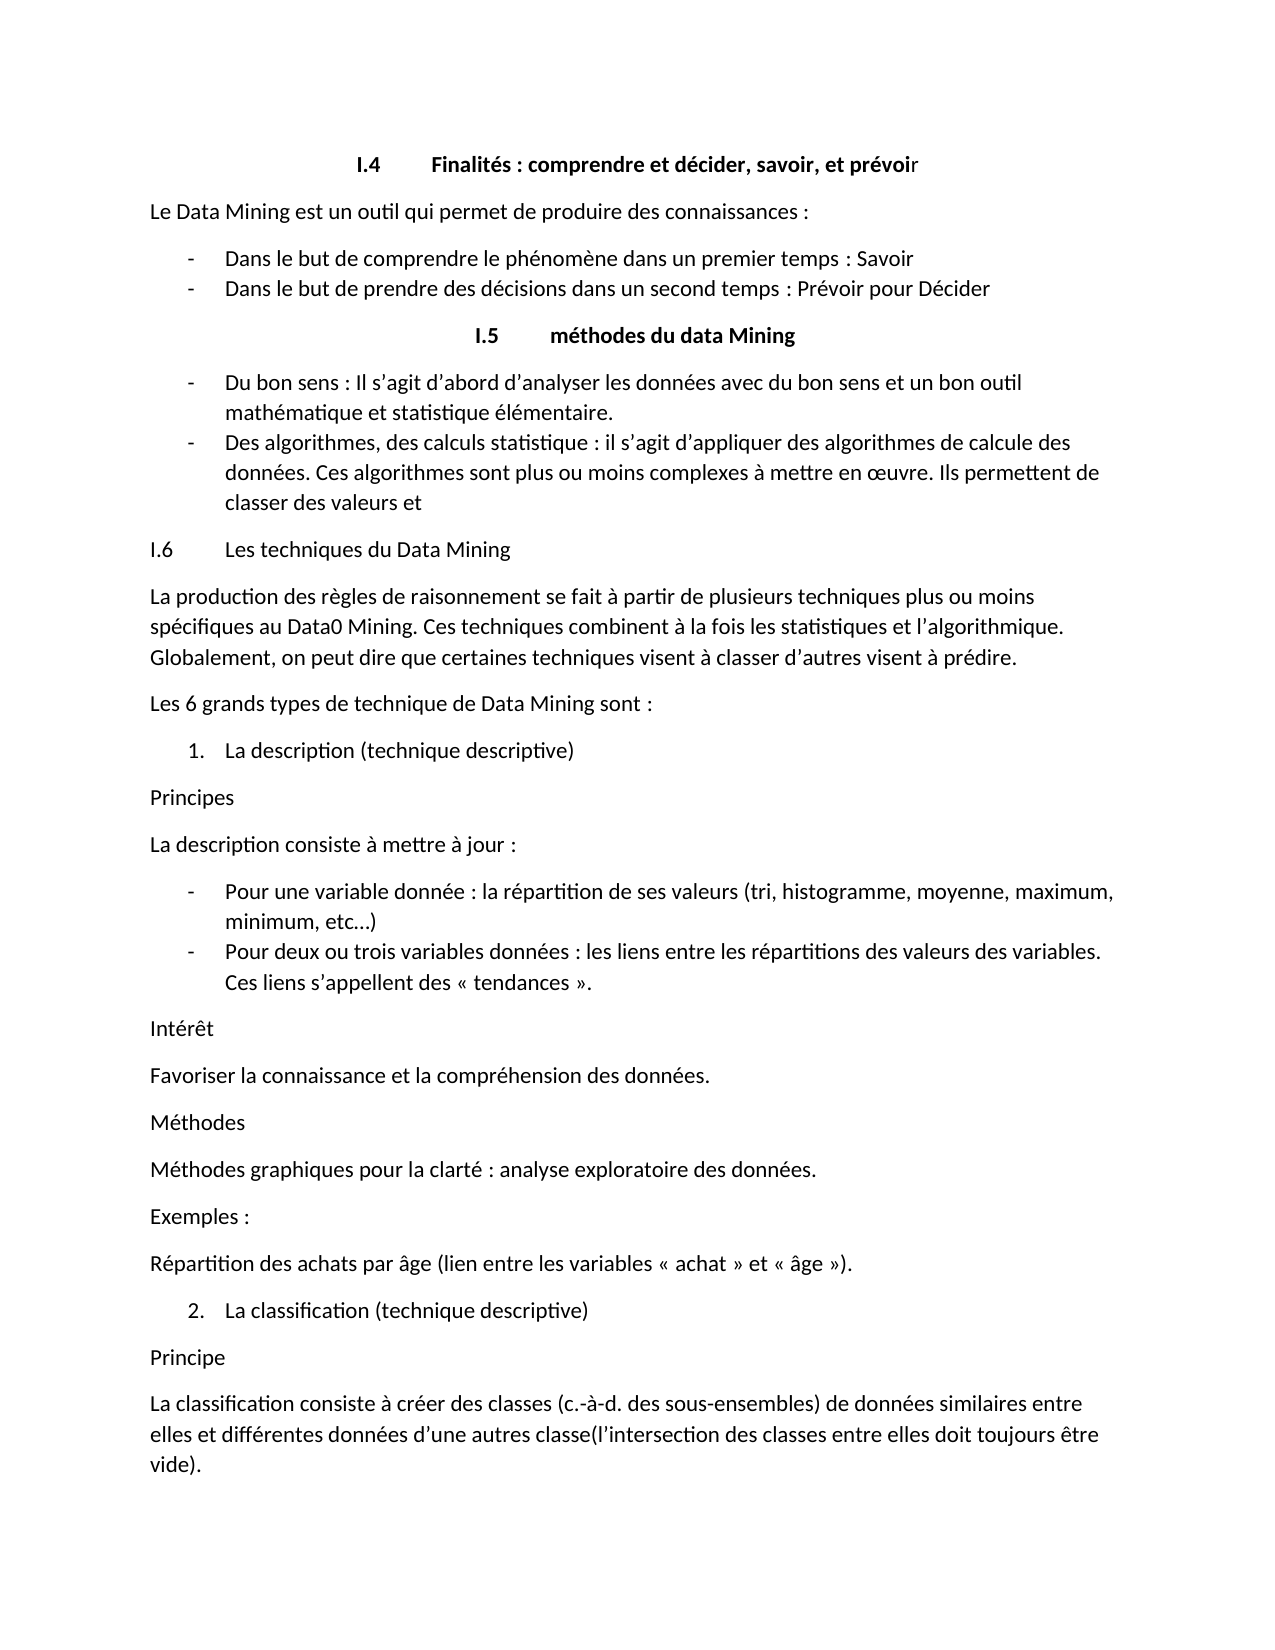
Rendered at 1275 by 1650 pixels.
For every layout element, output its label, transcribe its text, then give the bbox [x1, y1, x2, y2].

text Principe [150, 1343, 1125, 1371]
text Intérêt [150, 1014, 1125, 1043]
text I.4 Finalités : comprendre et décider, savoir, et prévoir [150, 150, 1125, 178]
text Exemples : [150, 1202, 1125, 1230]
list Pour deux ou trois variables données : les liens entre les répartitions des valeurs des variables. Ces liens s’appellent des « tendances ». [187, 937, 1125, 996]
text Méthodes graphiques pour la clarté : analyse exploratoire des données. [150, 1155, 1125, 1183]
text Répartition des achats par âge (lien entre les variables « achat » et « âge »). [150, 1249, 1125, 1277]
text Favoriser la connaissance et la compréhension des données. [150, 1061, 1125, 1089]
list Du bon sens : Il s’agit d’abord d’analyser les données avec du bon sens et un bon outil mathématique et statistique élémentaire. [187, 368, 1125, 426]
text Le Data Mining est un outil qui permet de produire des connaissances : [150, 197, 1125, 225]
list Des algorithmes, des calculs statistique : il s’agit d’appliquer des algorithmes de calcule des données. Ces algorithmes sont plus ou moins complexes à mettre en œuvre. Ils permettent de classer des valeurs et [187, 428, 1125, 517]
text La production des règles de raisonnement se fait à partir de plusieurs techniques plus ou moins spécifiques au Data0 Mining. Ces techniques combinent à la fois les statistiques et l’algorithmique. Globalement, on peut dire que certaines techniques visent à classer d’autres visent à prédire. [150, 582, 1125, 671]
text La classification consiste à créer des classes (c.-à-d. des sous-ensembles) de données similaires entre elles et différentes données d’une autres classe(l’intersection des classes entre elles doit toujours être vide). [150, 1389, 1125, 1478]
text Principes [150, 783, 1125, 811]
list La description (technique descriptive) [187, 736, 1125, 764]
list Dans le but de comprendre le phénomène dans un premier temps : Savoir [187, 244, 1125, 272]
text Méthodes [150, 1108, 1125, 1136]
text I.5 méthodes du data Mining [150, 321, 1125, 349]
list Dans le but de prendre des décisions dans un second temps : Prévoir pour Décider [187, 274, 1125, 302]
text La description consiste à mettre à jour : [150, 830, 1125, 858]
text Les 6 grands types de technique de Data Mining sont : [150, 689, 1125, 718]
list Pour une variable donnée : la répartition de ses valeurs (tri, histogramme, moyenne, maximum, minimum, etc…) [187, 877, 1125, 935]
text I.6 Les techniques du Data Mining [150, 535, 1125, 563]
list La classification (technique descriptive) [187, 1296, 1125, 1324]
